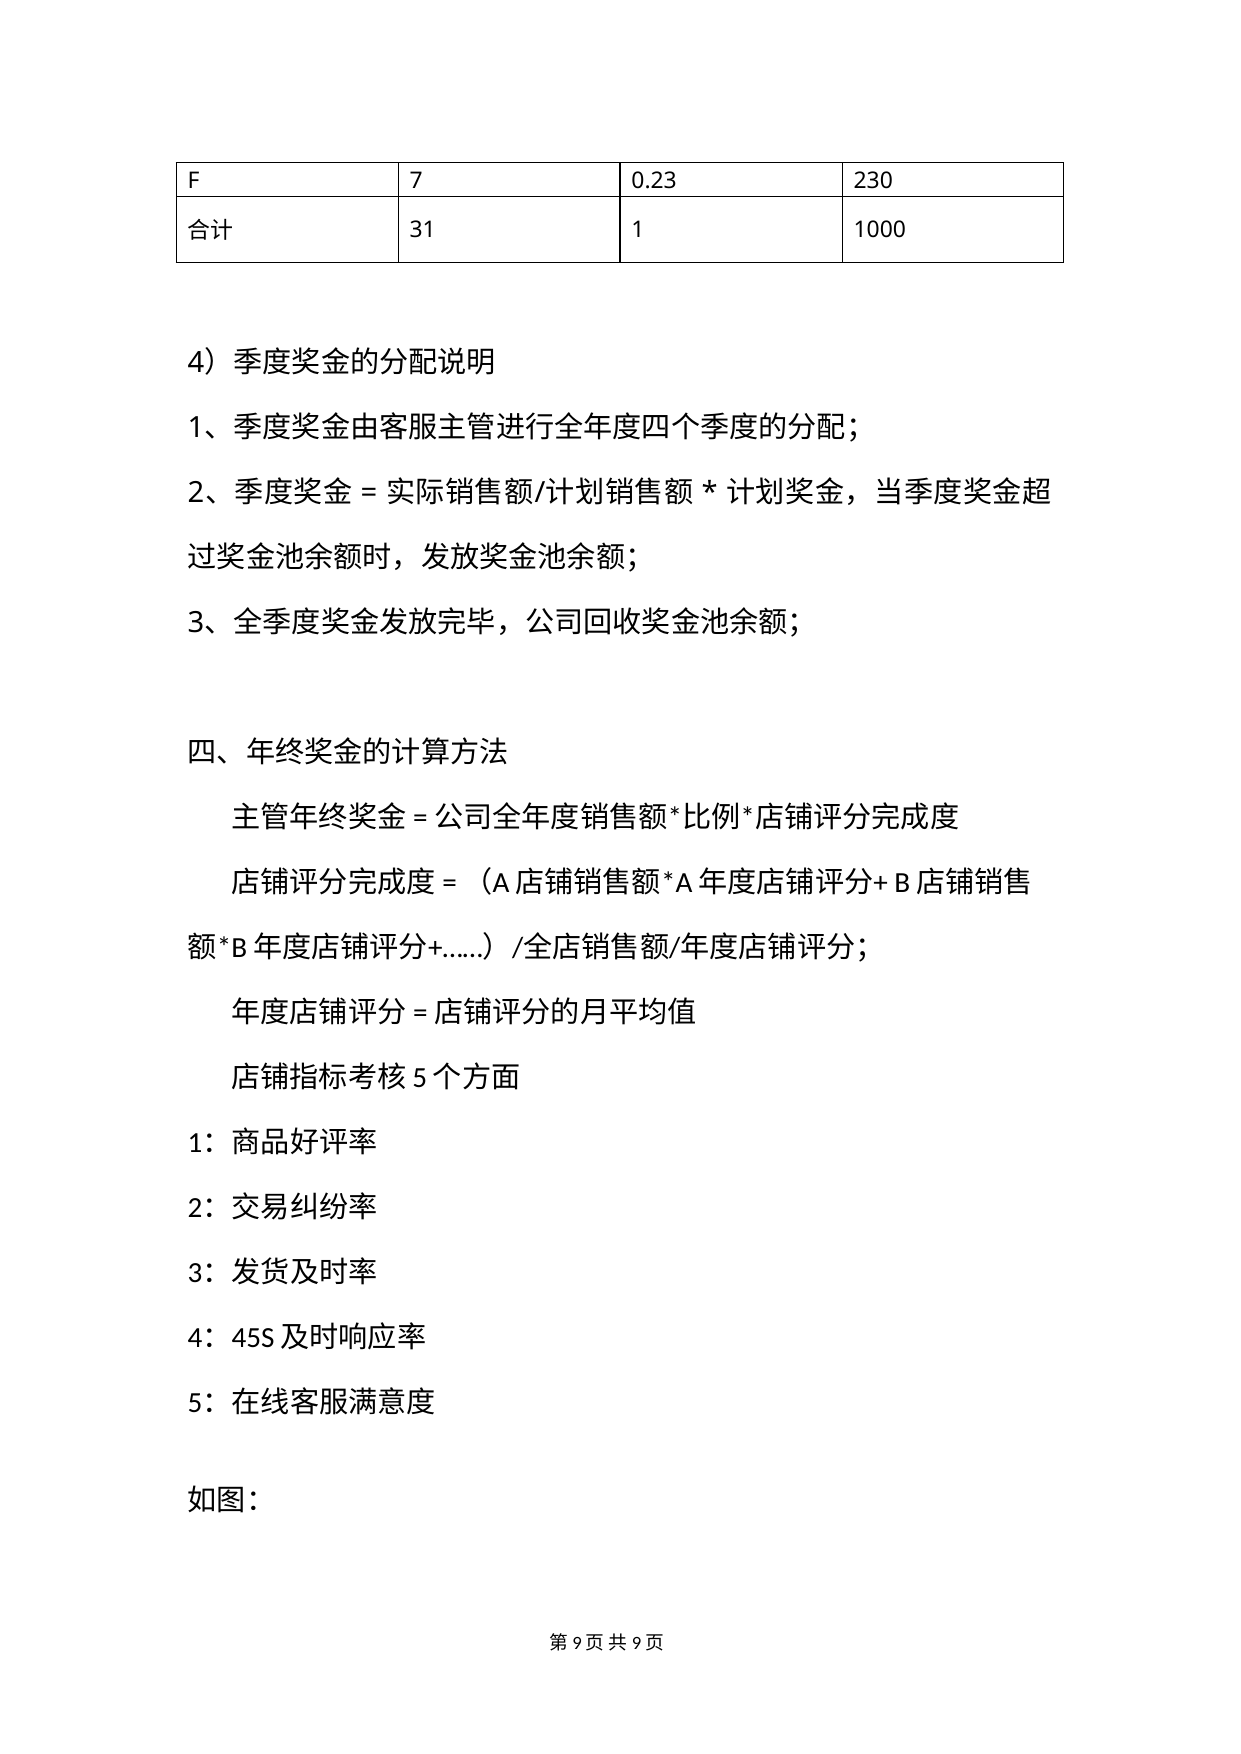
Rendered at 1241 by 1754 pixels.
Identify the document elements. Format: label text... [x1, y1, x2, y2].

text 3：发货及时率 [187, 1238, 1053, 1303]
text 店铺指标考核5个方面 [187, 1043, 1053, 1108]
text 主管年终奖金 = 公司全年度销售额*比例*店铺评分完成度 [187, 783, 1053, 848]
table_cell F [177, 163, 398, 196]
table_cell 7 [399, 163, 619, 196]
table_cell 31 [399, 197, 619, 262]
table_cell 1000 [843, 197, 1063, 262]
text 4）季度奖金的分配说明 [187, 328, 1053, 393]
text 1、季度奖金由客服主管进行全年度四个季度的分配； [187, 393, 1053, 458]
text 2：交易纠纷率 [187, 1173, 1053, 1238]
text 1：商品好评率 [187, 1108, 1053, 1173]
text 2、季度奖金 = 实际销售额/计划销售额 * 计划奖金，当季度奖金超过奖金池余额时，发放奖金池余额； [187, 458, 1053, 588]
text 四、年终奖金的计算方法 [187, 718, 1053, 783]
text 如图： [187, 1465, 1053, 1530]
text 3、全季度奖金发放完毕，公司回收奖金池余额； [187, 588, 1053, 653]
table_cell 0.23 [621, 163, 842, 196]
text 年度店铺评分 = 店铺评分的月平均值 [187, 978, 1053, 1043]
table_cell 合计 [177, 197, 398, 262]
text 4：45S及时响应率 5：在线客服满意度 [187, 1303, 1053, 1433]
text 店铺评分完成度 = （A店铺销售额*A年度店铺评分+ B店铺销售额*B年度店铺评分+……）/全店销售额/年度店铺评分； [187, 848, 1053, 978]
table_cell 1 [621, 197, 842, 262]
table_cell 230 [843, 163, 1063, 196]
